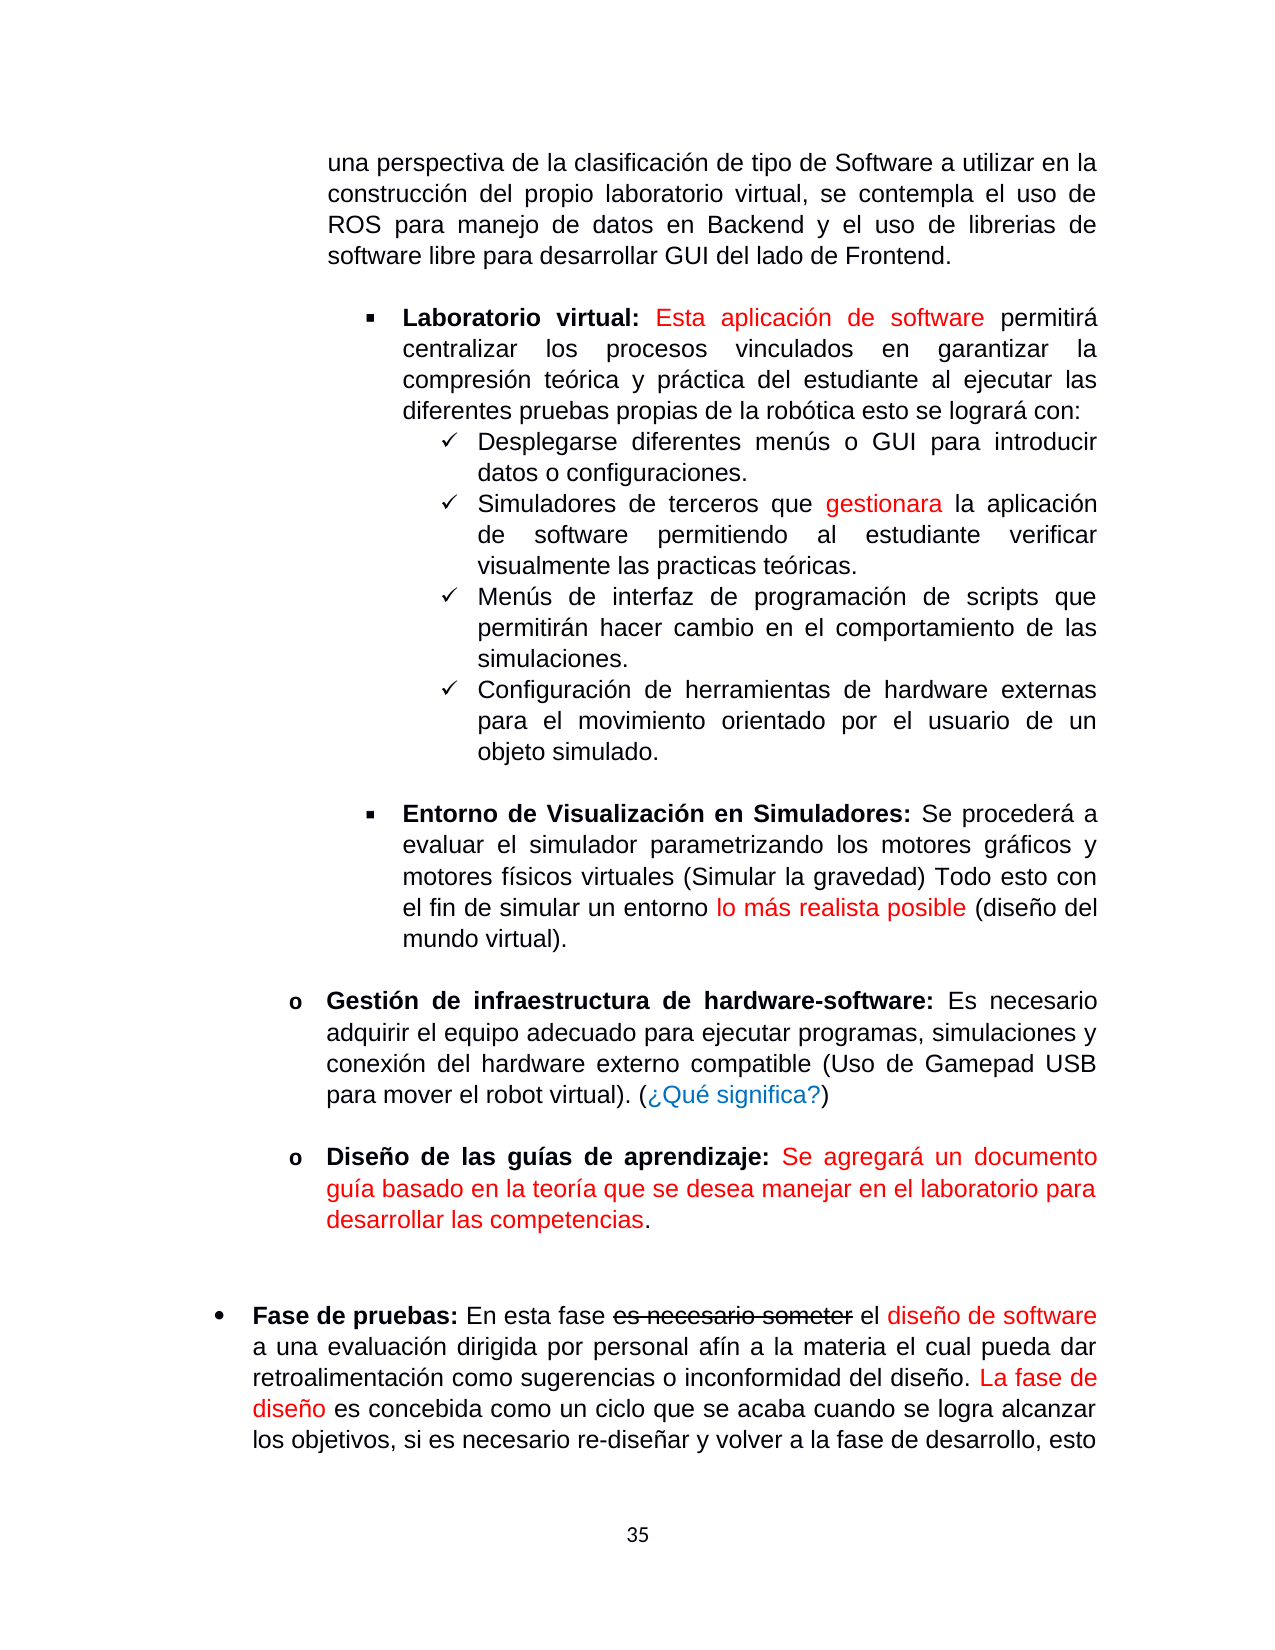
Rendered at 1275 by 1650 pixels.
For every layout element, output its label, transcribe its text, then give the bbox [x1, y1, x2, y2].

list Laboratorio virtual: Esta aplicación de software permitirá centralizar los procesos vinculados en garantizar la compresión teórica y práctica del estudiante al ejecutar las diferentes pruebas propias de la robótica esto se logrará con: [365, 303, 1098, 425]
list Entorno de Visualización en Simuladores: Se procederá a evaluar el simulador parametrizando los motores gráficos y motores físicos virtuales (Simular la gravedad) Todo esto con el fin de simular un entorno lo más realista posible (diseño del mundo virtual). [365, 799, 1098, 952]
list Gestión de infraestructura de hardware-software: Es necesario adquirir el equipo adecuado para ejecutar programas, simulaciones y conexión del hardware externo compatible (Uso de Gamepad USB para mover el robot virtual). (¿Qué significa?) [288, 986, 1098, 1109]
list Menús de interfaz de programación de scripts que permitirán hacer cambio en el comportamiento de las simulaciones. [440, 582, 1098, 673]
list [290, 148, 1098, 269]
list Diseño de las guías de aprendizaje: Se agregará un documento guía basado en la teoría que se desea manejar en el laboratorio para desarrollar las competencias. [288, 1142, 1098, 1234]
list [215, 1301, 1098, 1454]
list Simuladores de terceros que gestionara la aplicación de software permitiendo al estudiante verificar visualmente las practicas teóricas. [440, 489, 1098, 580]
list Desplegarse diferentes menús o GUI para introducir datos o configuraciones. [440, 427, 1098, 487]
list Configuración de herramientas de hardware externas para el movimiento orientado por el usuario de un objeto simulado. [440, 675, 1098, 766]
